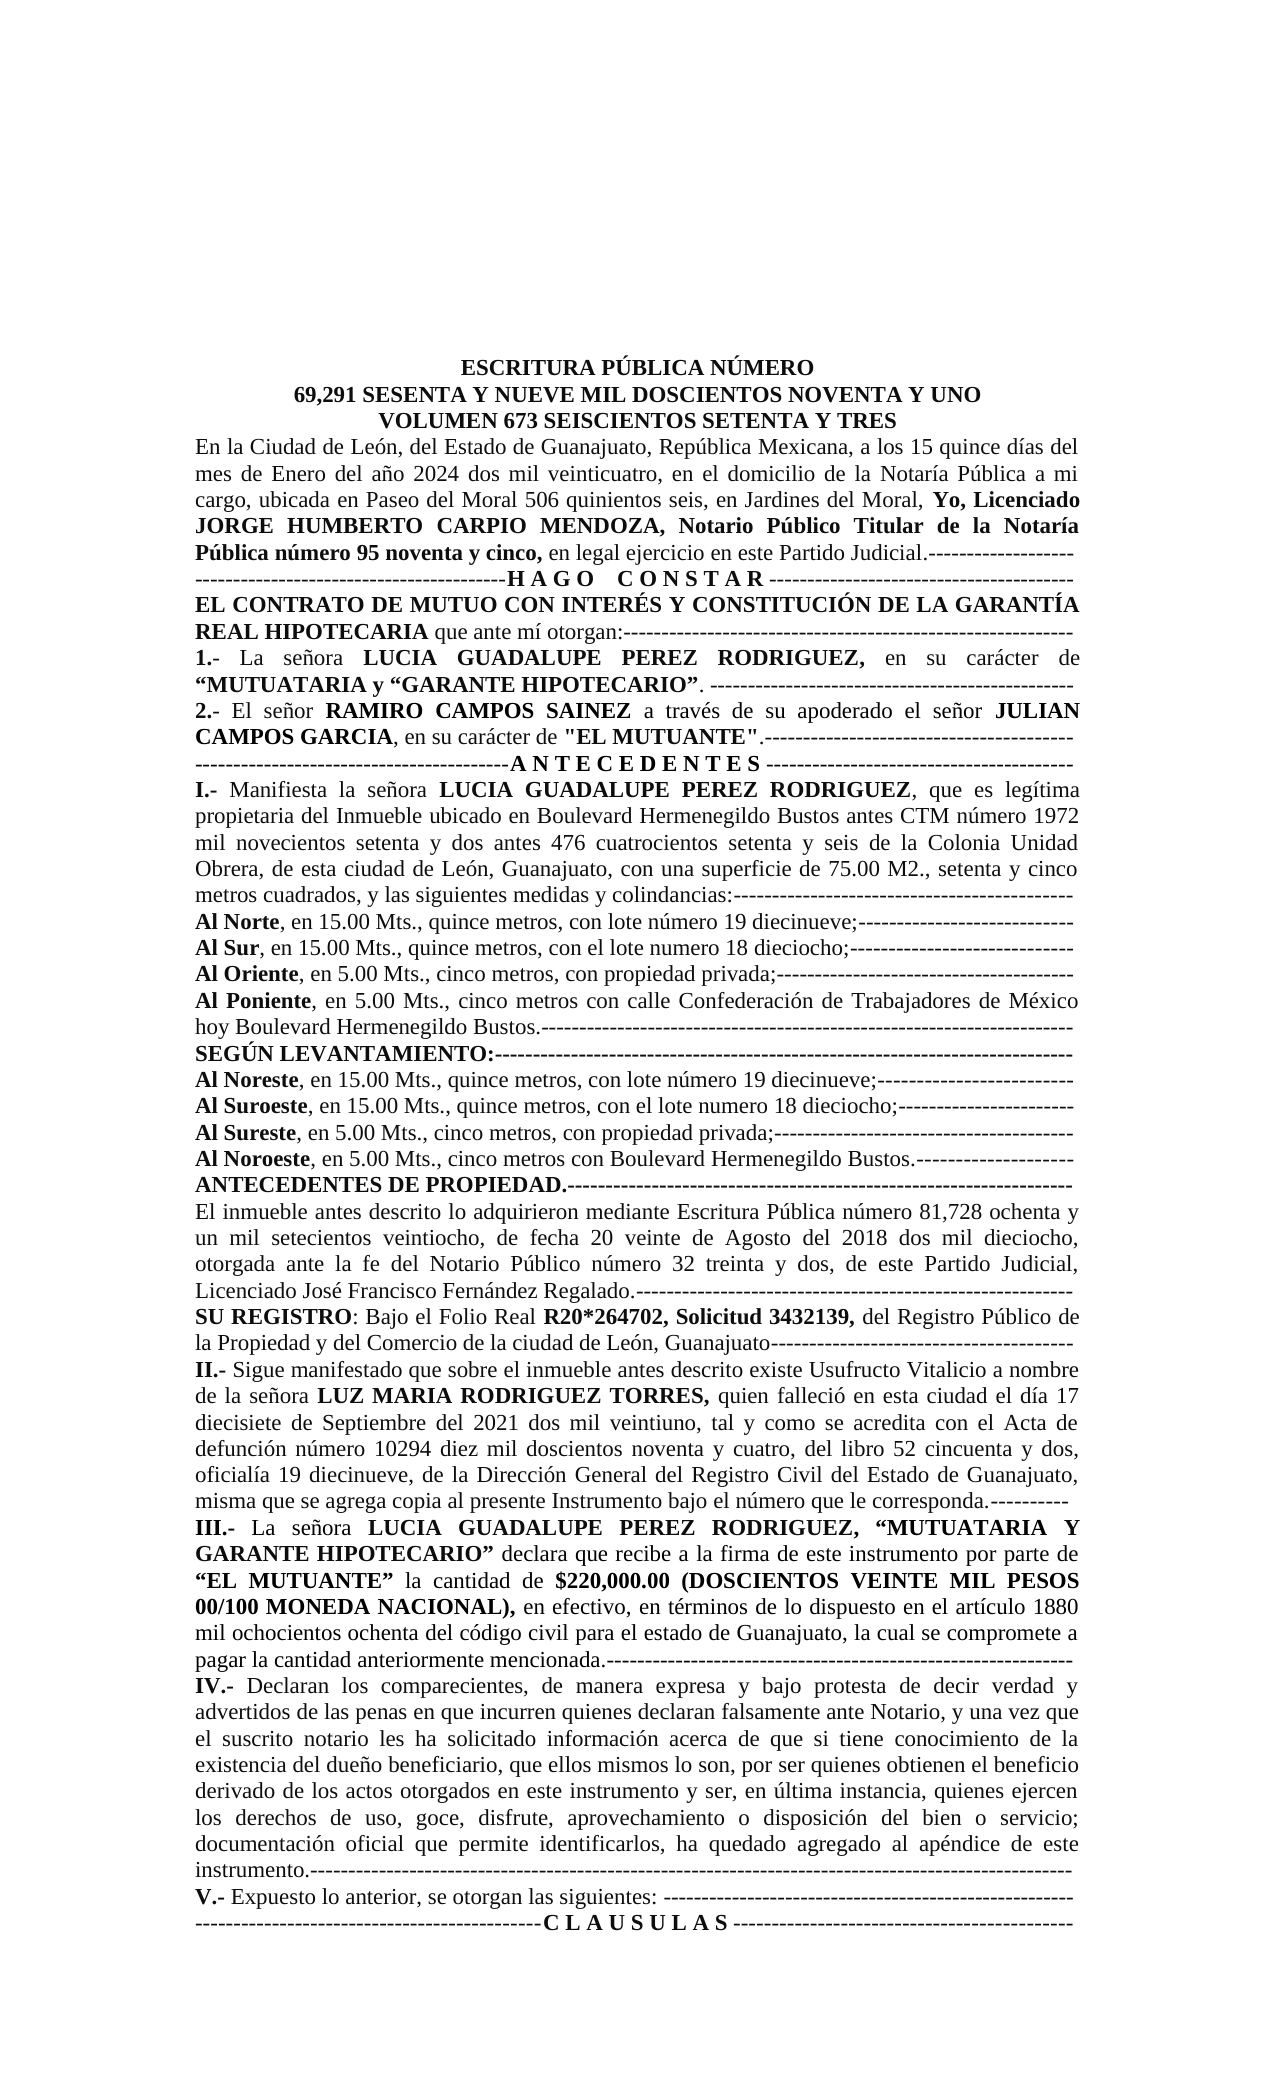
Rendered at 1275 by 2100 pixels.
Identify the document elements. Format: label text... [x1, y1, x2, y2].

text A N T E C E D E N T E S [195, 750, 1080, 776]
text Al Sureste, en 5.00 Mts., cinco metros, con propiedad privada; [195, 1119, 1080, 1145]
text ESCRITURA PÚBLICA NÚMERO [195, 354, 1080, 381]
text ANTECEDENTES DE PROPIEDAD. [195, 1171, 1080, 1198]
text Al Oriente, en 5.00 Mts., cinco metros, con propiedad privada; [195, 961, 1080, 987]
text Al Sur, en 15.00 Mts., quince metros, con el lote numero 18 dieciocho; [195, 934, 1080, 961]
text II.- Sigue manifestado que sobre el inmueble antes descrito existe Usufructo Vitalicio a nombre de la señora LUZ MARIA RODRIGUEZ TORRES, quien falleció en esta ciudad el día 17 diecisiete de Septiembre del 2021 dos mil veintiuno, tal y como se acredita con el Acta de defunción número 10294 diez mil doscientos noventa y cuatro, del libro 52 cincuenta y dos, oficialía 19 diecinueve, de la Dirección General del Registro Civil del Estado de Guanajuato, misma que se agrega copia al presente Instrumento bajo el número que le corresponda. [195, 1356, 1080, 1514]
text IV.- Declaran los comparecientes, de manera expresa y bajo protesta de decir verdad y advertidos de las penas en que incurren quienes declaran falsamente ante Notario, y una vez que el suscrito notario les ha solicitado información acerca de que si tiene conocimiento de la existencia del dueño beneficiario, que ellos mismos lo son, por ser quienes obtienen el beneficio derivado de los actos otorgados en este instrumento y ser, en última instancia, quienes ejercen los derechos de uso, goce, disfrute, aprovechamiento o disposición del bien o servicio; documentación oficial que permite identificarlos, ha quedado agregado al apéndice de este instrumento. [195, 1672, 1080, 1883]
text Al Suroeste, en 15.00 Mts., quince metros, con el lote numero 18 dieciocho; [195, 1092, 1080, 1119]
text Al Norte, en 15.00 Mts., quince metros, con lote número 19 diecinueve; [195, 908, 1080, 934]
text I.- Manifiesta la señora LUCIA GUADALUPE PEREZ RODRIGUEZ, que es legítima propietaria del Inmueble ubicado en Boulevard Hermenegildo Bustos antes CTM número 1972 mil novecientos setenta y dos antes 476 cuatrocientos setenta y seis de la Colonia Unidad Obrera, de esta ciudad de León, Guanajuato, con una superficie de 75.00 M2., setenta y cinco metros cuadrados, y las siguientes medidas y colindancias: [195, 776, 1080, 908]
text Al Noreste, en 15.00 Mts., quince metros, con lote número 19 diecinueve; [195, 1066, 1080, 1092]
text III.- La señora LUCIA GUADALUPE PEREZ RODRIGUEZ, “MUTUATARIA Y GARANTE HIPOTECARIO” declara que recibe a la firma de este instrumento por parte de “EL MUTUANTE” la cantidad de $220,000.00 (DOSCIENTOS VEINTE MIL PESOS 00/100 MONEDA NACIONAL), en efectivo, en términos de lo dispuesto en el artículo 1880 mil ochocientos ochenta del código civil para el estado de Guanajuato, la cual se compromete a pagar la cantidad anteriormente mencionada. [195, 1514, 1080, 1672]
text VOLUMEN 673 SEISCIENTOS SETENTA Y TRES [195, 407, 1080, 433]
text En la Ciudad de León, del Estado de Guanajuato, República Mexicana, a los 15 quince días del mes de Enero del año 2024 dos mil veinticuatro, en el domicilio de la Notaría Pública a mi cargo, ubicada en Paseo del Moral 506 quinientos seis, en Jardines del Moral, Yo, Licenciado JORGE HUMBERTO CARPIO MENDOZA, Notario Público Titular de la Notaría Pública número 95 noventa y cinco, en legal ejercicio en este Partido Judicial. [195, 433, 1080, 565]
text 69,291 SESENTA Y NUEVE MIL DOSCIENTOS NOVENTA Y UNO [195, 381, 1080, 407]
text V.- Expuesto lo anterior, se otorgan las siguientes: [195, 1883, 1080, 1909]
text EL CONTRATO DE MUTUO CON INTERÉS Y CONSTITUCIÓN DE LA GARANTÍA REAL HIPOTECARIA que ante mí otorgan: [195, 592, 1080, 644]
text Al Poniente, en 5.00 Mts., cinco metros con calle Confederación de Trabajadores de México hoy Boulevard Hermenegildo Bustos. [195, 987, 1080, 1039]
text C L A U S U L A S [195, 1909, 1080, 1936]
text Al Noroeste, en 5.00 Mts., cinco metros con Boulevard Hermenegildo Bustos. [195, 1145, 1080, 1171]
text 2.- El señor RAMIRO CAMPOS SAINEZ a través de su apoderado el señor JULIAN CAMPOS GARCIA, en su carácter de "EL MUTUANTE". [195, 697, 1080, 750]
text H A G O C O N S T A R [195, 565, 1080, 592]
text SEGÚN LEVANTAMIENTO: [195, 1039, 1080, 1066]
text 1.- La señora LUCIA GUADALUPE PEREZ RODRIGUEZ, en su carácter de “MUTUATARIA y “GARANTE HIPOTECARIO”. [195, 644, 1080, 697]
text El inmueble antes descrito lo adquirieron mediante Escritura Pública número 81,728 ochenta y un mil setecientos veintiocho, de fecha 20 veinte de Agosto del 2018 dos mil dieciocho, otorgada ante la fe del Notario Público número 32 treinta y dos, de este Partido Judicial, Licenciado José Francisco Fernández Regalado. [195, 1198, 1080, 1303]
text SU REGISTRO: Bajo el Folio Real R20*264702, Solicitud 3432139, del Registro Público de la Propiedad y del Comercio de la ciudad de León, Guanajuato [195, 1303, 1080, 1356]
